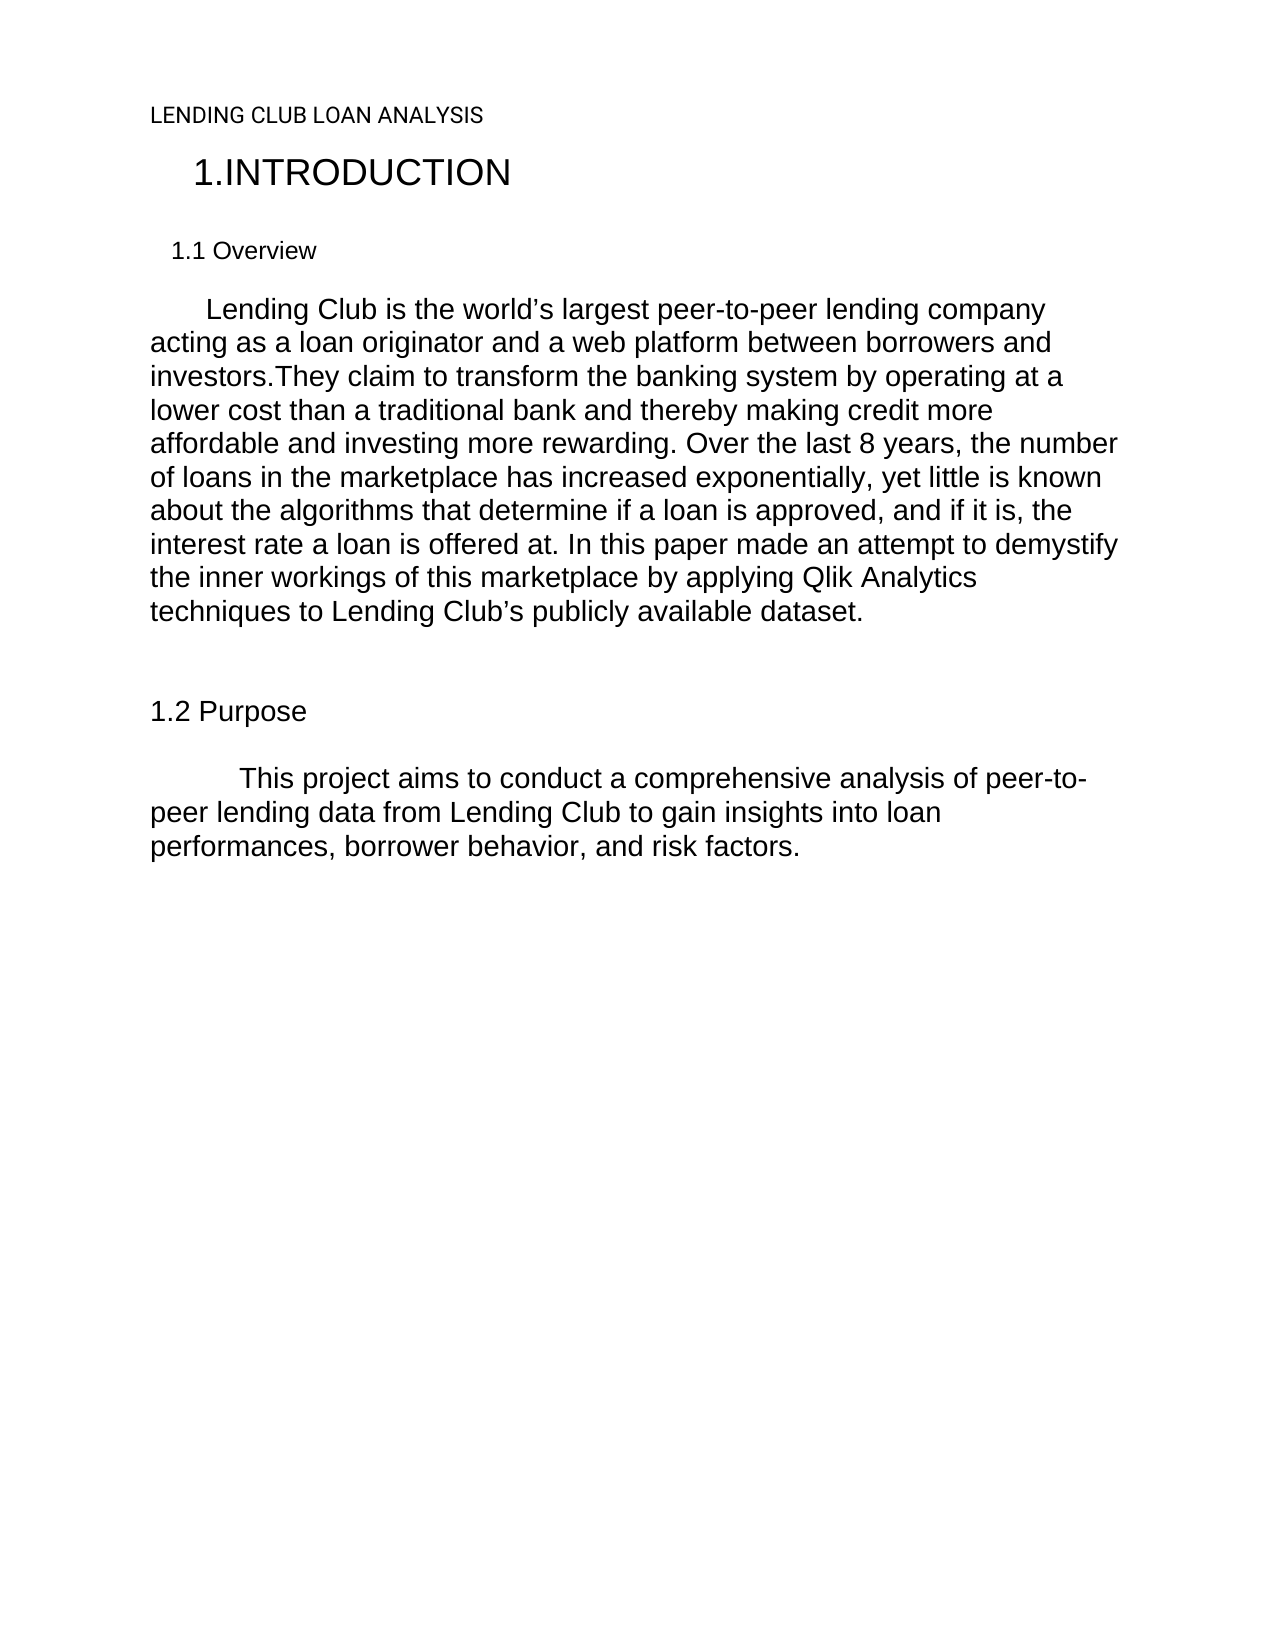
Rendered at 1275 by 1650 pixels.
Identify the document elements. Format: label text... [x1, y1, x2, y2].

text 1.2 Purpose [150, 694, 1125, 728]
text Lending Club is the world’s largest peer-to-peer lending company acting as a loan originator and a web platform between borrowers and investors.They claim to transform the banking system by operating at a lower cost than a traditional bank and thereby making credit more affordable and investing more rewarding. Over the last 8 years, the number of loans in the marketplace has increased exponentially, yet little is known about the algorithms that determine if a loan is approved, and if it is, the interest rate a loan is offered at. In this paper made an attempt to demystify the inner workings of this marketplace by applying Qlik Analytics techniques to Lending Club’s publicly available dataset. [150, 292, 1125, 627]
text This project aims to conduct a comprehensive analysis of peer-to-peer lending data from Lending Club to gain insights into loan performances, borrower behavior, and risk factors. [150, 761, 1125, 862]
text 1.1 Overview [150, 236, 1125, 265]
text 1.INTRODUCTION [150, 150, 1125, 193]
